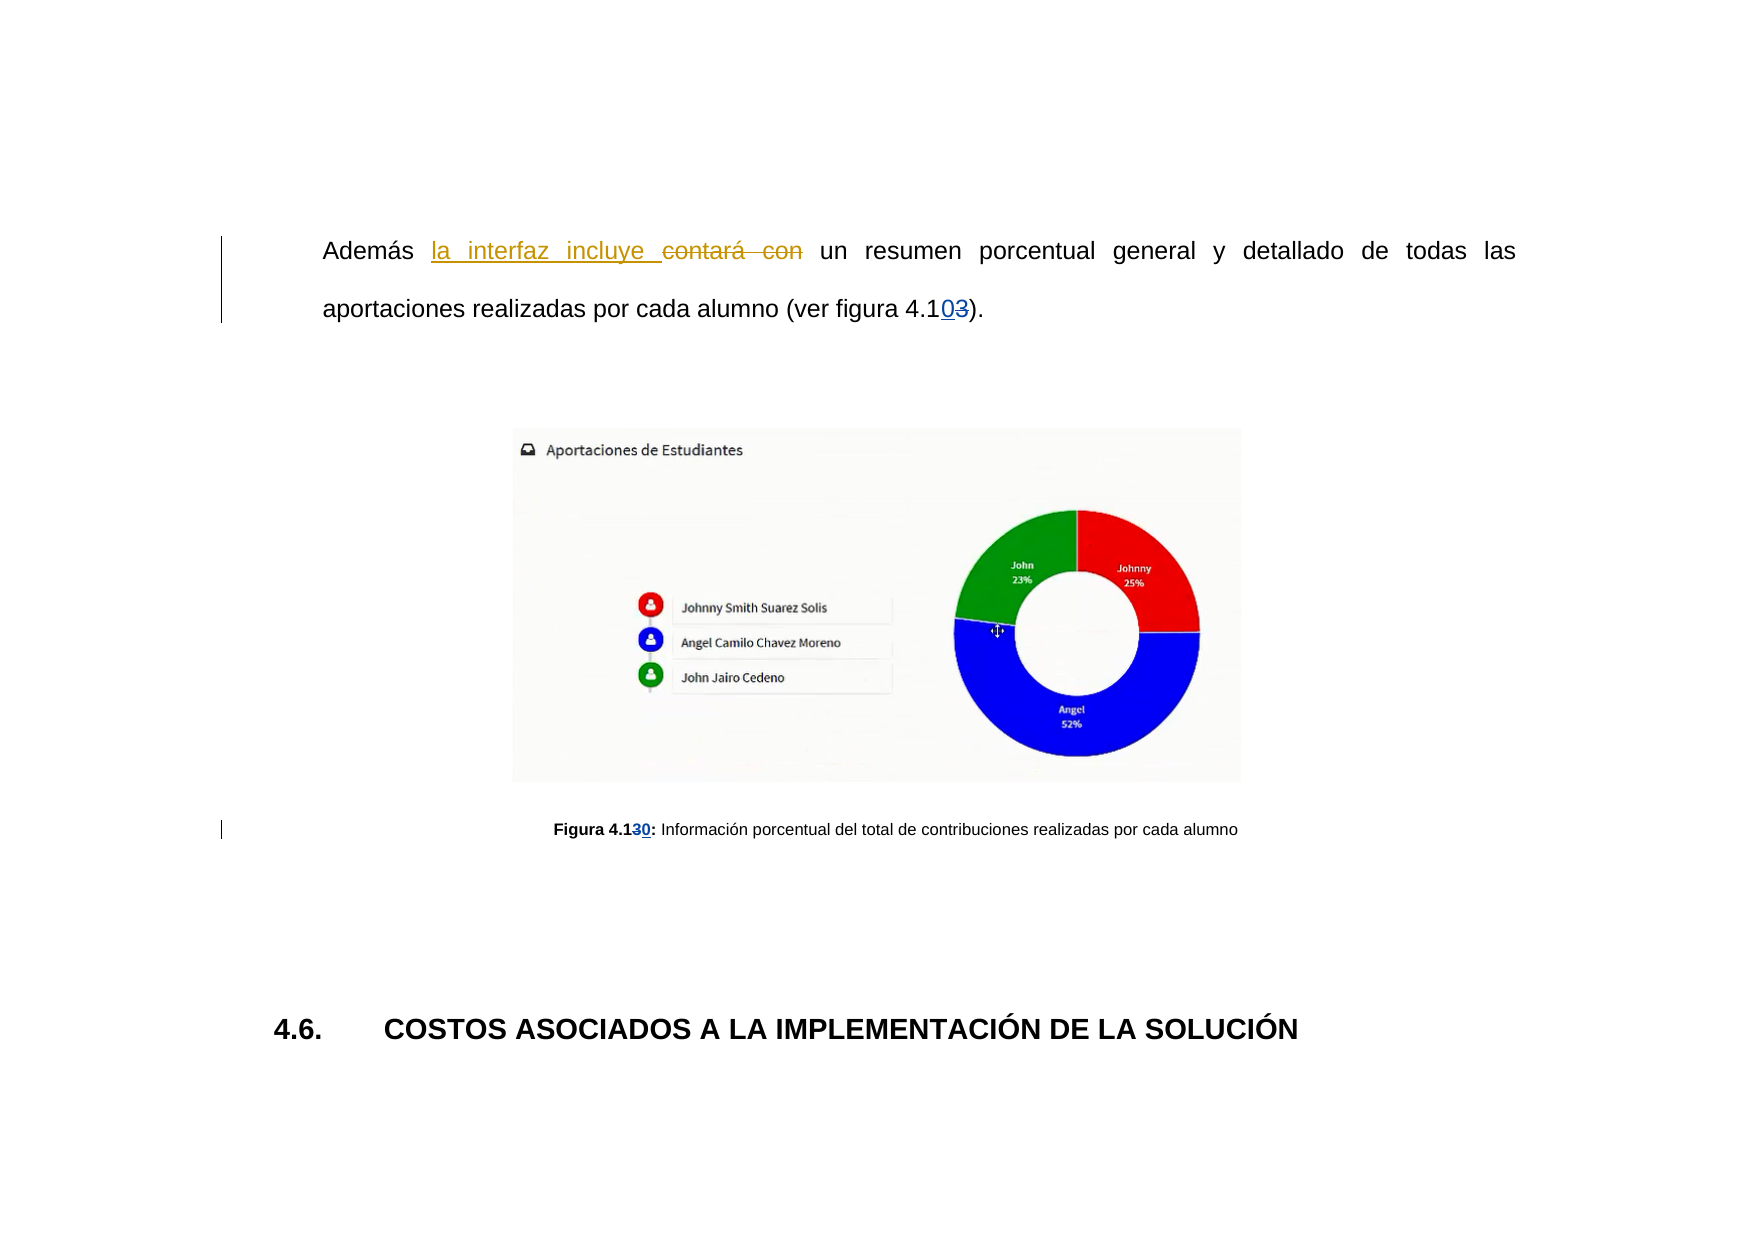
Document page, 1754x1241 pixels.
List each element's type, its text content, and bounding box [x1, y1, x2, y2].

text COSTOS ASOCIADOS A LA IMPLEMENTACIÓN DE LA SOLUCIÓN [274, 1012, 1518, 1046]
picture [512, 428, 1242, 782]
list Figura 4.1: Información porcentual del total de contribuciones realizadas por cada alumno [274, 820, 1518, 839]
text Además un resumen porcentual general y detallado de todas las aportaciones realizadas por cada alumno (ver figura 4.1). [322, 236, 1518, 322]
